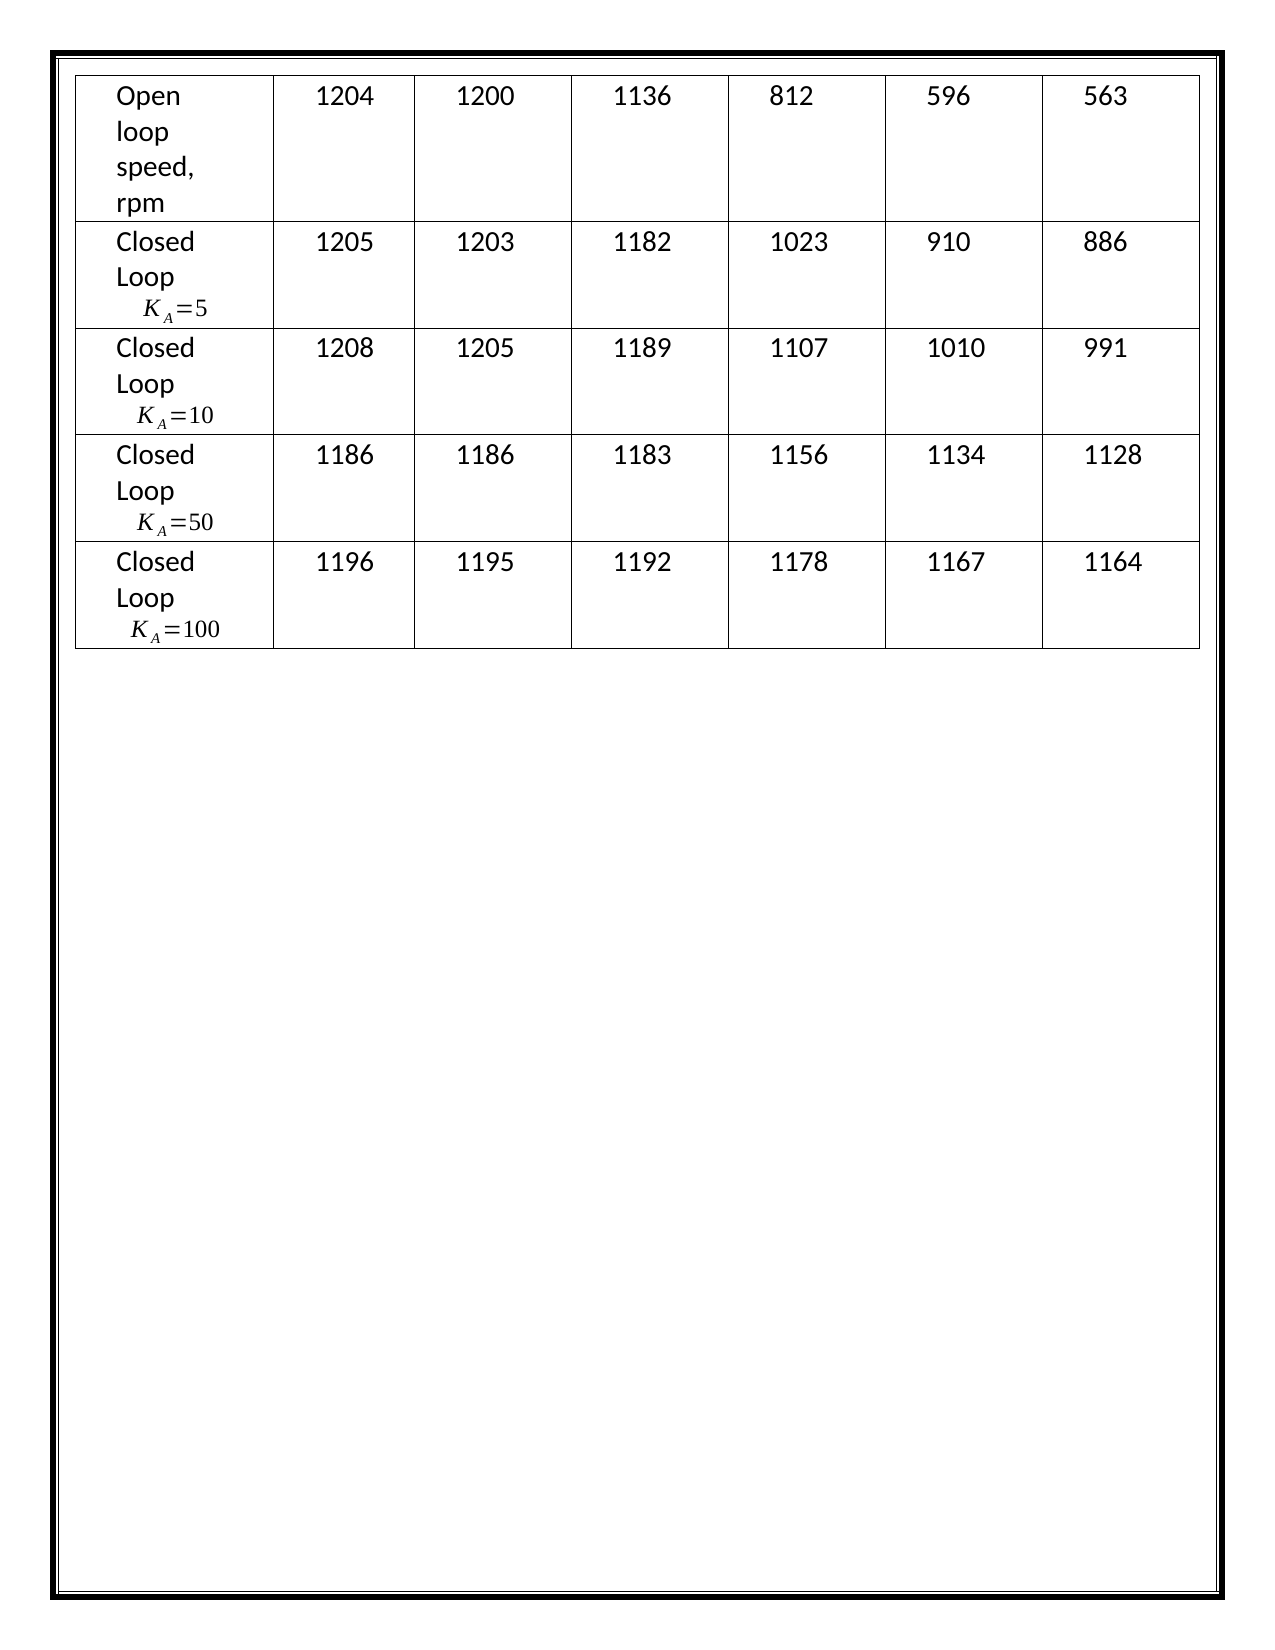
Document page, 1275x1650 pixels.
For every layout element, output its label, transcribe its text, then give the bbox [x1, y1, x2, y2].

table_cell 1189 [572, 329, 728, 434]
table_cell 1182 [572, 222, 728, 327]
table_cell 1164 [1043, 542, 1199, 648]
table_cell 1200 [415, 76, 571, 221]
table_cell Closed Loop [76, 435, 273, 541]
table_cell 1205 [274, 222, 414, 327]
table_cell 1010 [886, 329, 1042, 434]
table_cell 1204 [274, 76, 414, 221]
table_cell 1203 [415, 222, 571, 327]
table_cell 1023 [729, 222, 885, 327]
table_cell 1195 [415, 542, 571, 648]
table_cell 812 [729, 76, 885, 221]
table_cell 1186 [274, 435, 414, 541]
table_cell 886 [1043, 222, 1199, 327]
table_cell 1208 [274, 329, 414, 434]
table_cell 1134 [886, 435, 1042, 541]
table_cell Closed Loop [76, 542, 273, 648]
table_cell 1156 [729, 435, 885, 541]
table_cell 1183 [572, 435, 728, 541]
table_cell 596 [886, 76, 1042, 221]
table_cell 1196 [274, 542, 414, 648]
table_cell 1178 [729, 542, 885, 648]
table_cell 1205 [415, 329, 571, 434]
table_cell Open loop speed, rpm [76, 76, 273, 221]
table_cell 1136 [572, 76, 728, 221]
table_cell 563 [1043, 76, 1199, 221]
table_cell Closed Loop [76, 329, 273, 434]
table_cell 1107 [729, 329, 885, 434]
table_cell 991 [1043, 329, 1199, 434]
table_cell 1167 [886, 542, 1042, 648]
table_cell 910 [886, 222, 1042, 327]
table_cell 1186 [415, 435, 571, 541]
table_cell 1192 [572, 542, 728, 648]
table_cell Closed Loop [76, 222, 273, 327]
table_cell 1128 [1043, 435, 1199, 541]
